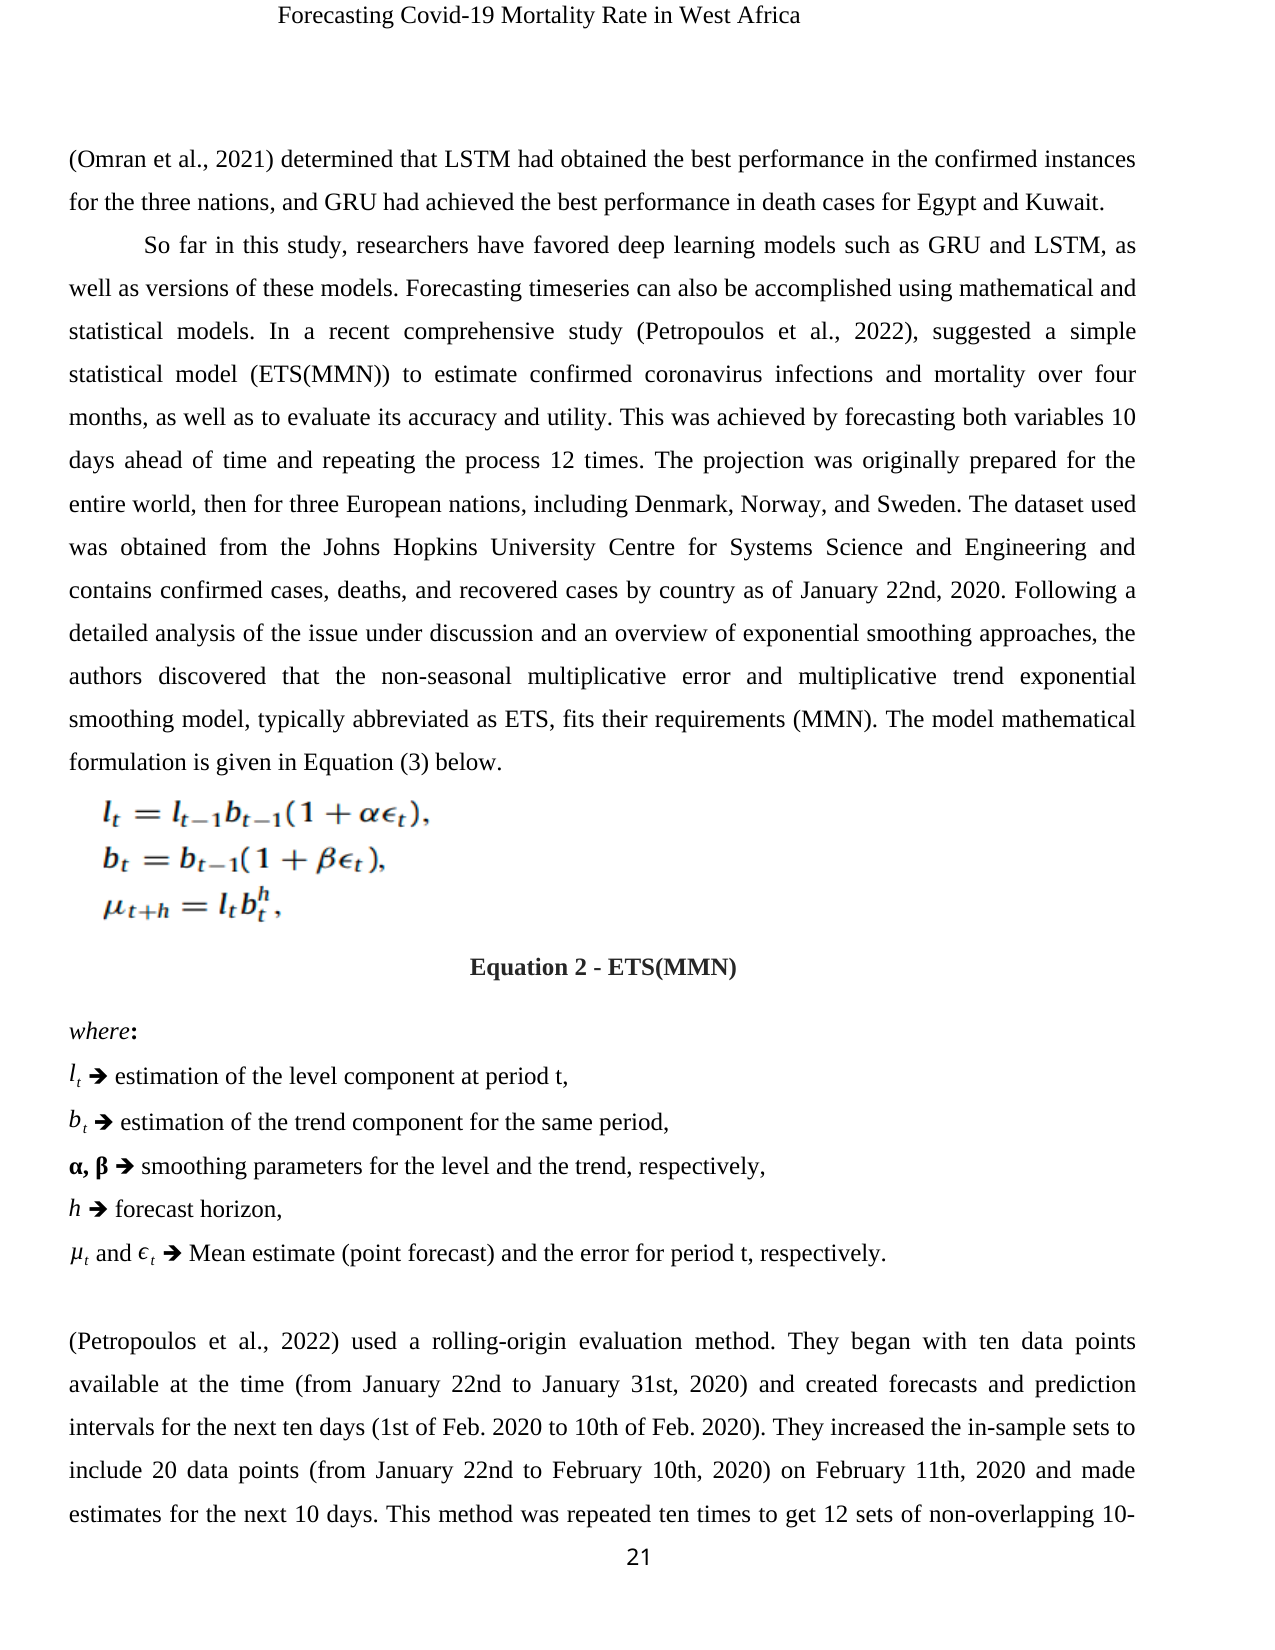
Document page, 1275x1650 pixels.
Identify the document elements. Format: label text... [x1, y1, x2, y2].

text α, β 🡺 smoothing parameters for the level and the trend, respectively, [69, 1151, 1137, 1180]
text where: [69, 1016, 1137, 1045]
text 🡺 estimation of the level component at period t, [69, 1059, 1137, 1091]
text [69, 144, 1137, 216]
picture [68, 790, 488, 939]
text and 🡺 Mean estimate (point forecast) and the error for period t, respectively. [69, 1237, 1137, 1269]
text So far in this study, researchers have favored deep learning models such as GRU and LSTM, as well as versions of these models. Forecasting timeseries can also be accomplished using mathematical and statistical models. In a recent comprehensive study (Petropoulos et al., 2022), suggested a simple statistical model (ETS(MMN)) to estimate confirmed coronavirus infections and mortality over four months, as well as to evaluate its accuracy and utility. This was achieved by forecasting both variables 10 days ahead of time and repeating the process 12 times. The projection was originally prepared for the entire world, then for three European nations, including Denmark, Norway, and Sweden. The dataset used was obtained from the Johns Hopkins University Centre for Systems Science and Engineering and contains confirmed cases, deaths, and recovered cases by country as of January 22nd, 2020. Following a detailed analysis of the issue under discussion and an overview of exponential smoothing approaches, the authors discovered that the non-seasonal multiplicative error and multiplicative trend exponential smoothing model, typically abbreviated as ETS, fits their requirements (MMN). The model mathematical formulation is given in Equation (3) below. [69, 230, 1137, 776]
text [69, 1326, 1137, 1527]
text 🡺 forecast horizon, [69, 1194, 1137, 1223]
text 🡺 estimation of the trend component for the same period, [69, 1105, 1137, 1137]
